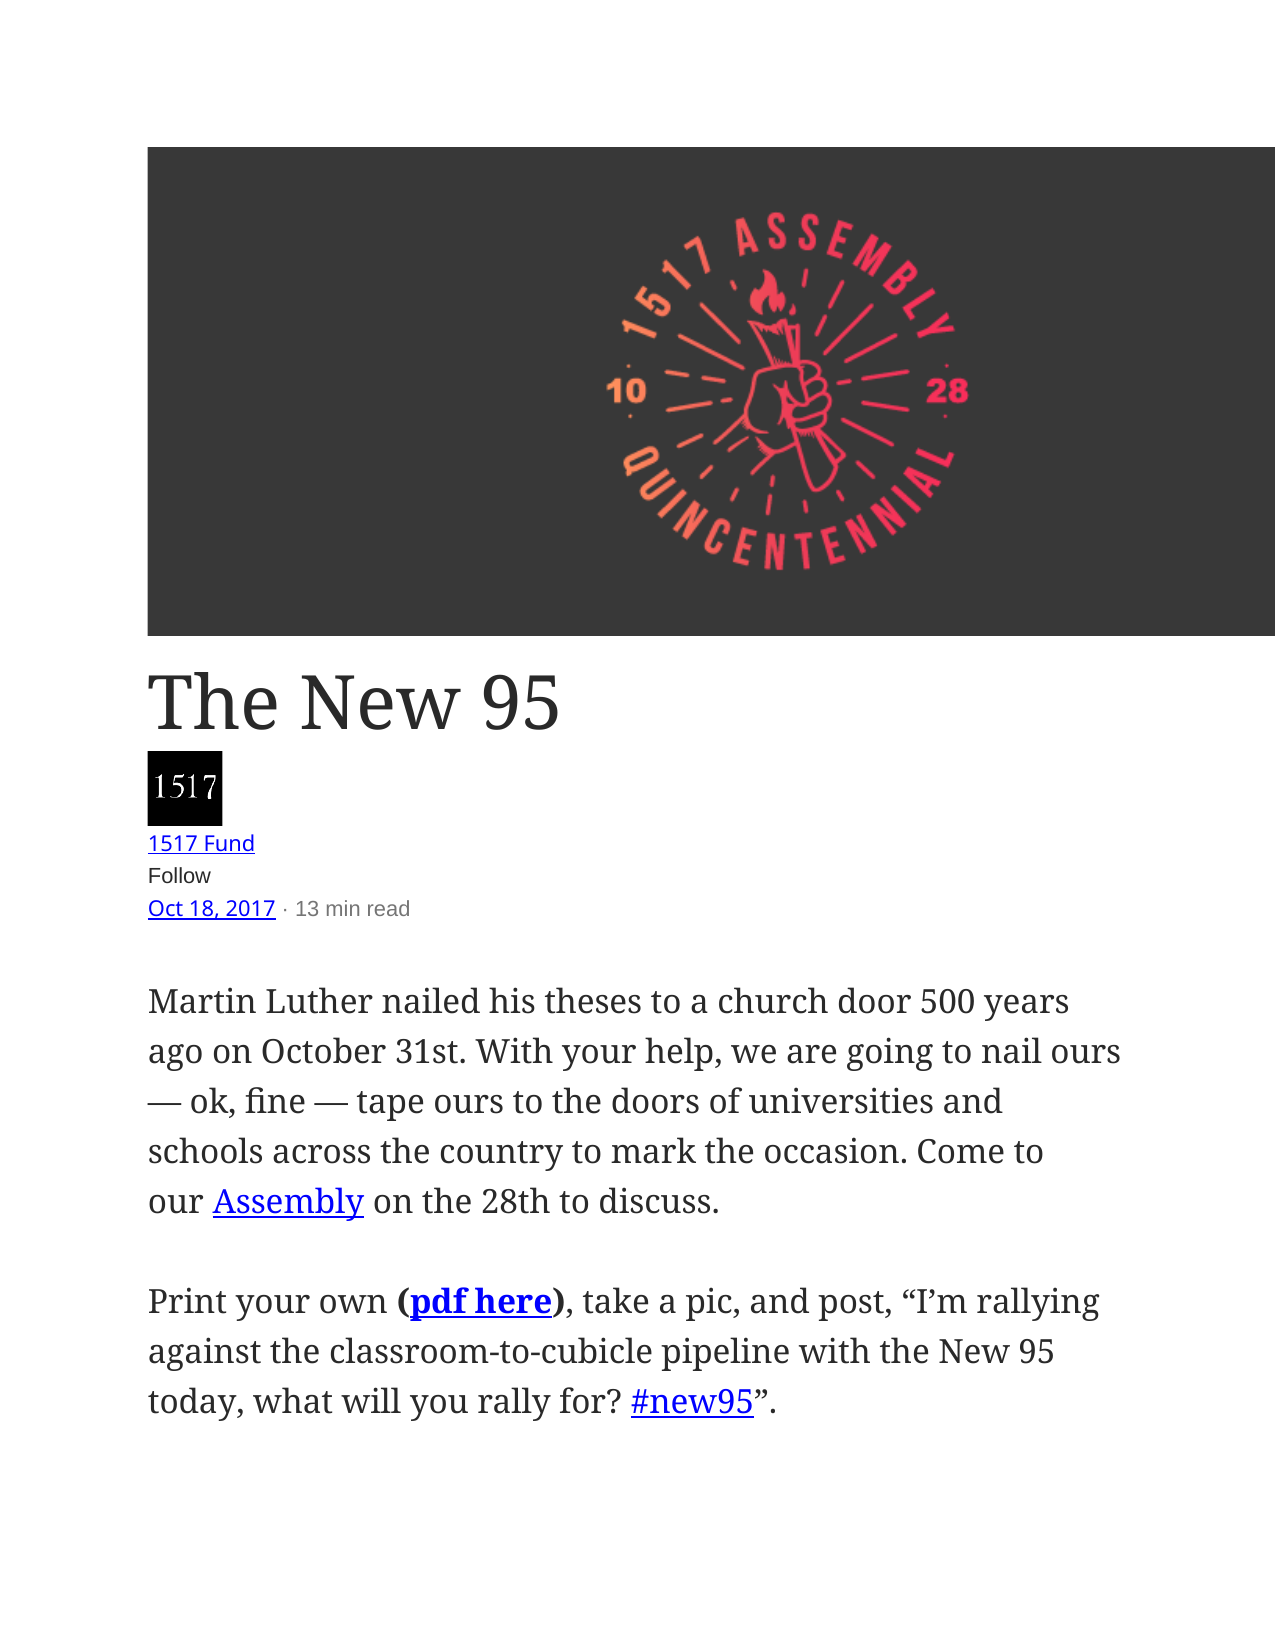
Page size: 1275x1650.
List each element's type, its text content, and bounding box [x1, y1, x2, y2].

picture [147, 147, 1275, 636]
text Oct 18, 2017 · 13 min read [148, 892, 1127, 923]
picture [147, 751, 223, 826]
text 1517 Fund [148, 826, 1127, 857]
text The New 95 [148, 649, 1127, 751]
text Print your own (pdf here), take a pic, and post, “I’m rallying against the classroom-to-cubicle pipeline with the New 95 today, what will you rally for? #new95”. [148, 1273, 1127, 1423]
text Martin Luther nailed his theses to a church door 500 years ago on October 31st. With your help, we are going to nail ours — ok, fine — tape ours to the doors of universities and schools across the country to mark the occasion. Come to our Assembly on the 28th to discuss. [148, 973, 1127, 1223]
text Follow [148, 857, 1127, 888]
